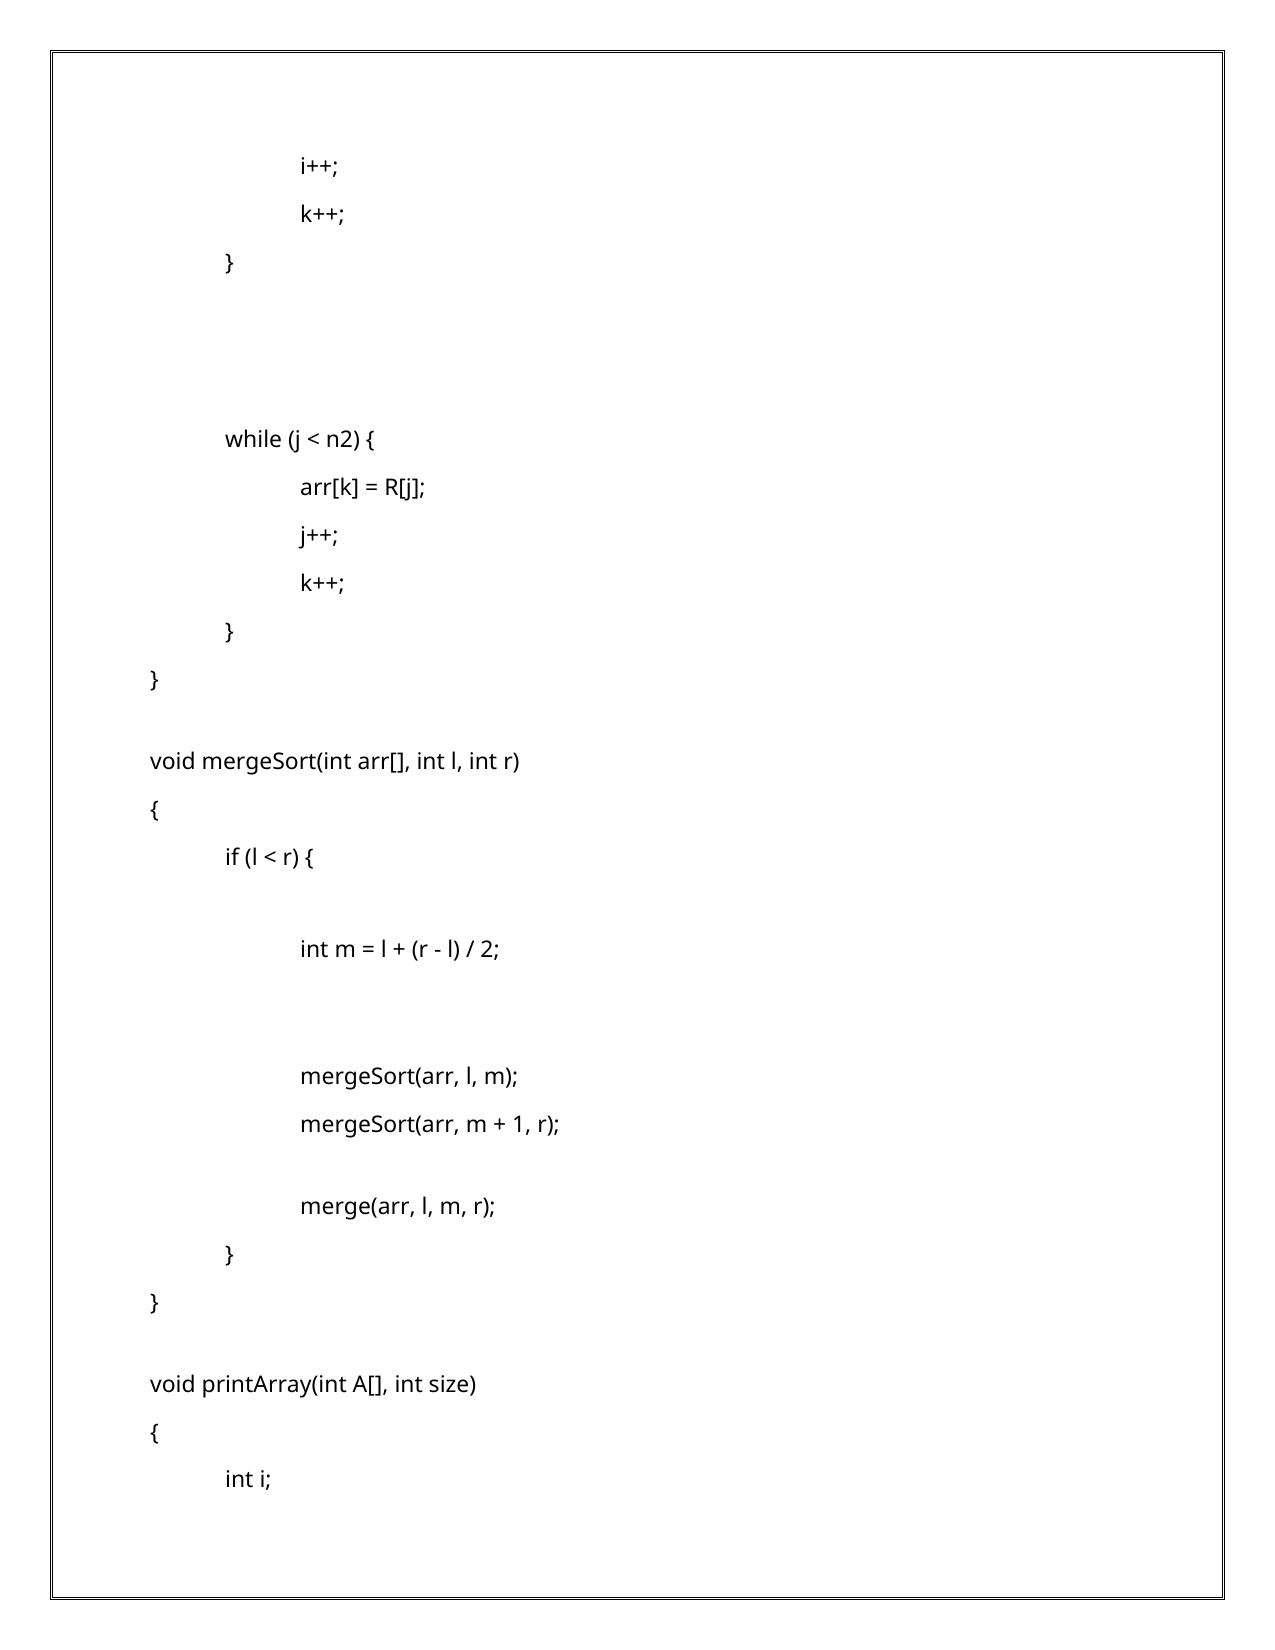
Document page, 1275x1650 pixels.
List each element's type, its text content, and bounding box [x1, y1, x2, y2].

text void printArray(int A[], int size) [150, 1368, 1125, 1399]
text } [150, 1286, 1125, 1317]
text mergeSort(arr, l, m); [150, 1060, 1125, 1091]
text while (j < n2) { [150, 423, 1125, 454]
text mergeSort(arr, m + 1, r); [150, 1108, 1125, 1139]
text merge(arr, l, m, r); [150, 1190, 1125, 1221]
text } [150, 663, 1125, 694]
text j++; [150, 519, 1125, 550]
text void mergeSort(int arr[], int l, int r) [150, 745, 1125, 776]
text { [150, 793, 1125, 824]
text if (l < r) { [150, 841, 1125, 872]
text arr[k] = R[j]; [150, 471, 1125, 502]
text int m = l + (r - l) / 2; [150, 933, 1125, 964]
text k++; [150, 567, 1125, 598]
text i++; [150, 150, 1125, 181]
text } [150, 246, 1125, 277]
text } [150, 1238, 1125, 1269]
text { [150, 1416, 1125, 1447]
text k++; [150, 198, 1125, 229]
text int i; [150, 1463, 1125, 1495]
text } [150, 615, 1125, 646]
